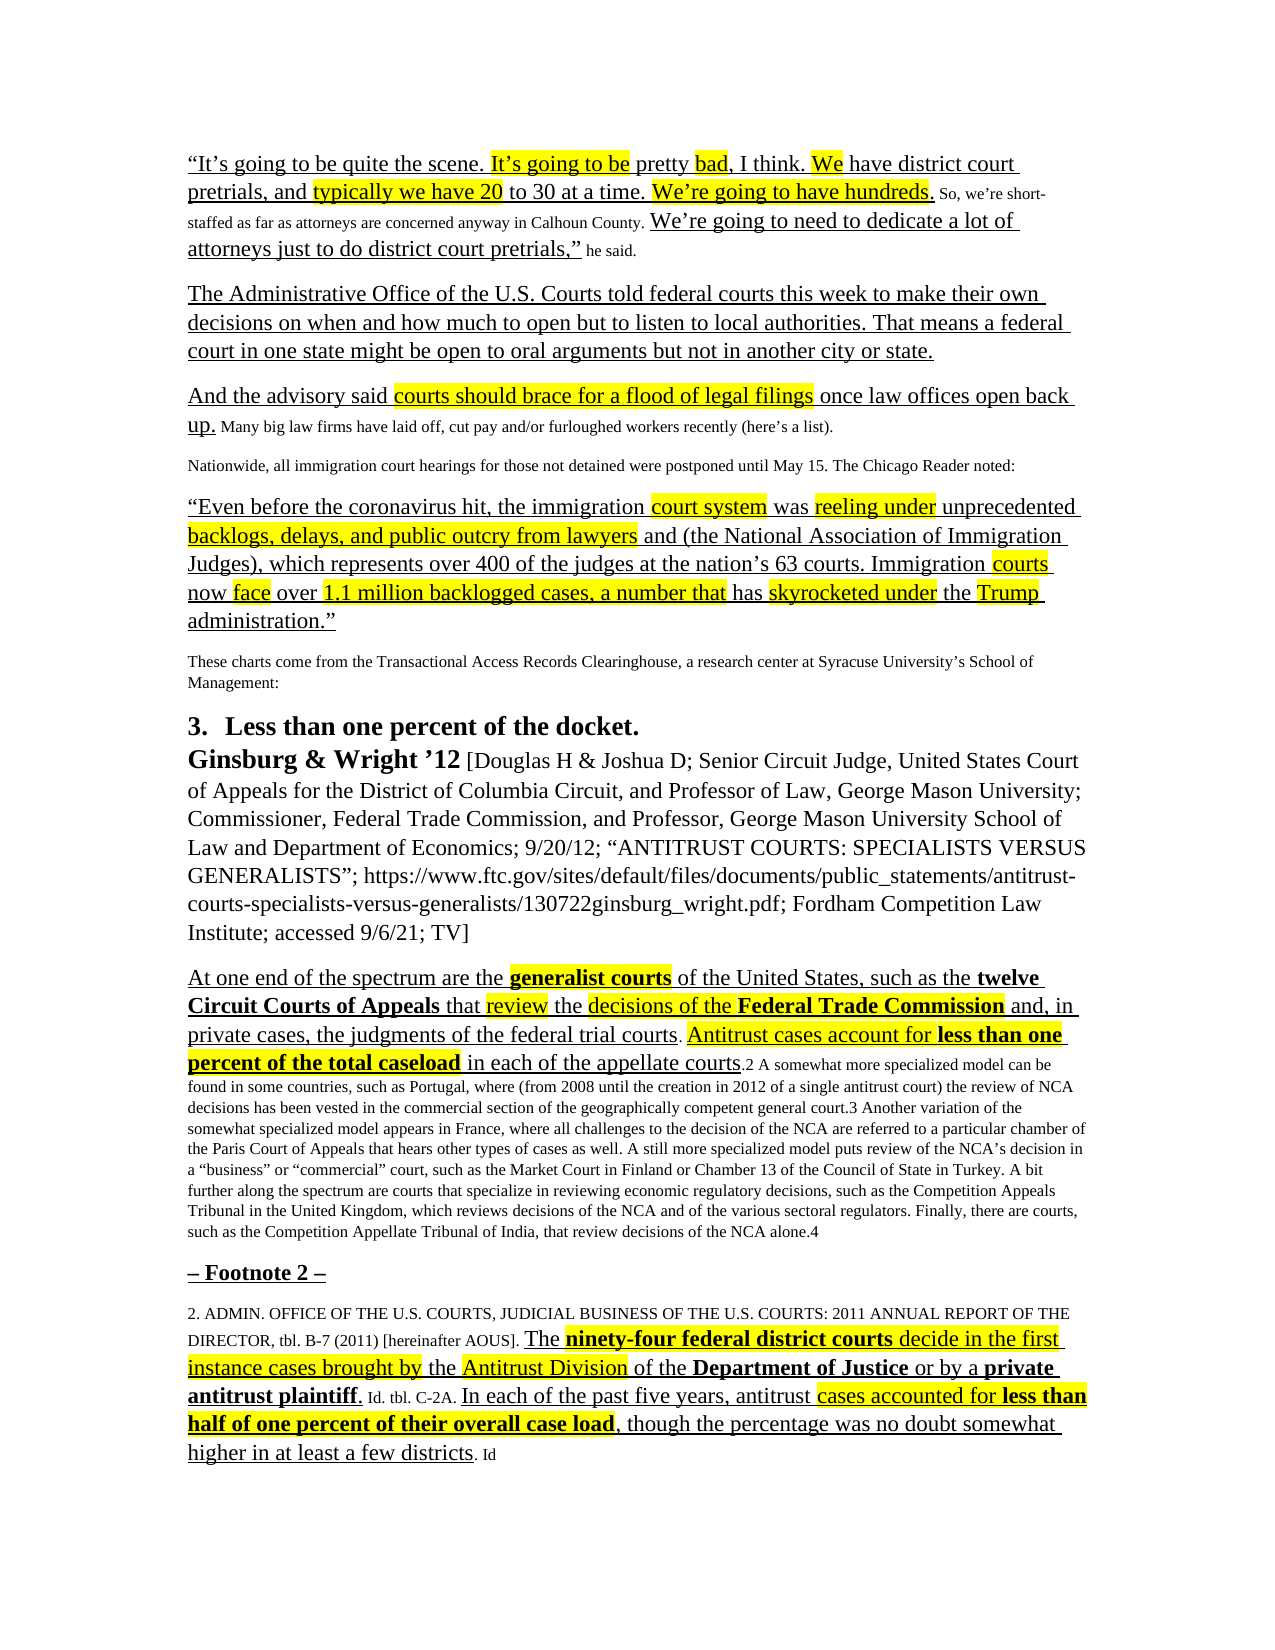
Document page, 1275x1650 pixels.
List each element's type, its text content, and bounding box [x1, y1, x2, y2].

text – Footnote 2 – [187, 1259, 1087, 1285]
text 2. ADMIN. OFFICE OF THE U.S. COURTS, JUDICIAL BUSINESS OF THE U.S. COURTS: 2011 ANNUAL REPORT OF THE DIRECTOR, tbl. B-7 (2011) [hereinafter AOUS]. The ninety-four federal district courts decide in the first instance cases brought by the Antitrust Division of the Department of Justice or by a private antitrust plaintiff. Id. tbl. C-2A. In each of the past five years, antitrust cases accounted for less than half of one percent of their overall case load, though the percentage was no doubt somewhat higher in at least a few districts. Id [187, 1304, 1087, 1465]
text These charts come from the Transactional Access Records Clearinghouse, a research center at Syracuse University’s School of Management: [187, 652, 1087, 692]
text At one end of the spectrum are the generalist courts of the United States, such as the twelve Circuit Courts of Appeals that review the decisions of the Federal Trade Commission and, in private cases, the judgments of the federal trial courts. Antitrust cases account for less than one percent of the total caseload in each of the appellate courts.2 A somewhat more specialized model can be found in some countries, such as Portugal, where (from 2008 until the creation in 2012 of a single antitrust court) the review of NCA decisions has been vested in the commercial section of the geographically competent general court.3 Another variation of the somewhat specialized model appears in France, where all challenges to the decision of the NCA are referred to a particular chamber of the Paris Court of Appeals that hears other types of cases as well. A still more specialized model puts review of the NCA’s decision in a “business” or “commercial” court, such as the Market Court in Finland or Chamber 13 of the Council of State in Turkey. A bit further along the spectrum are courts that specialize in reviewing economic regulatory decisions, such as the Competition Appeals Tribunal in the United Kingdom, which reviews decisions of the NCA and of the various sectoral regulators. Finally, there are courts, such as the Competition Appellate Tribunal of India, that review decisions of the NCA alone.4 [187, 964, 1087, 1241]
text “It’s going to be quite the scene. It’s going to be pretty bad, I think. We have district court pretrials, and typically we have 20 to 30 at a time. We’re going to have hundreds. So, we’re short-staffed as far as attorneys are concerned anyway in Calhoun County. We’re going to need to dedicate a lot of attorneys just to do district court pretrials,” he said. [187, 150, 1087, 262]
text “Even before the coronavirus hit, the immigration court system was reeling under unprecedented backlogs, delays, and public outcry from lawyers and (the National Association of Immigration Judges), which represents over 400 of the judges at the nation’s 63 courts. Immigration courts now face over 1.1 million backlogged cases, a number that has skyrocketed under the Trump administration.” [187, 493, 1087, 633]
text And the advisory said courts should brace for a flood of legal filings once law offices open back up. Many big law firms have laid off, cut pay and/or furloughed workers recently (here’s a list). [187, 382, 1087, 437]
text Ginsburg & Wright ’12 [Douglas H & Joshua D; Senior Circuit Judge, United States Court of Appeals for the District of Columbia Circuit, and Professor of Law, George Mason University; Commissioner, Federal Trade Commission, and Professor, George Mason University School of Law and Department of Economics; 9/20/12; “ANTITRUST COURTS: SPECIALISTS VERSUS GENERALISTS”; https://www.ftc.gov/sites/default/files/documents/public_statements/antitrust-courts-specialists-versus-generalists/130722ginsburg_wright.pdf; Fordham Competition Law Institute; accessed 9/6/21; TV] [187, 743, 1087, 945]
text Nationwide, all immigration court hearings for those not detained were postponed until May 15. The Chicago Reader noted: [187, 456, 1087, 475]
text The Administrative Office of the U.S. Courts told federal courts this week to make their own decisions on when and how much to open but to listen to local authorities. That means a federal court in one state might be open to oral arguments but not in another city or state. [187, 280, 1087, 364]
subtitle Less than one percent of the docket. [187, 710, 1087, 741]
